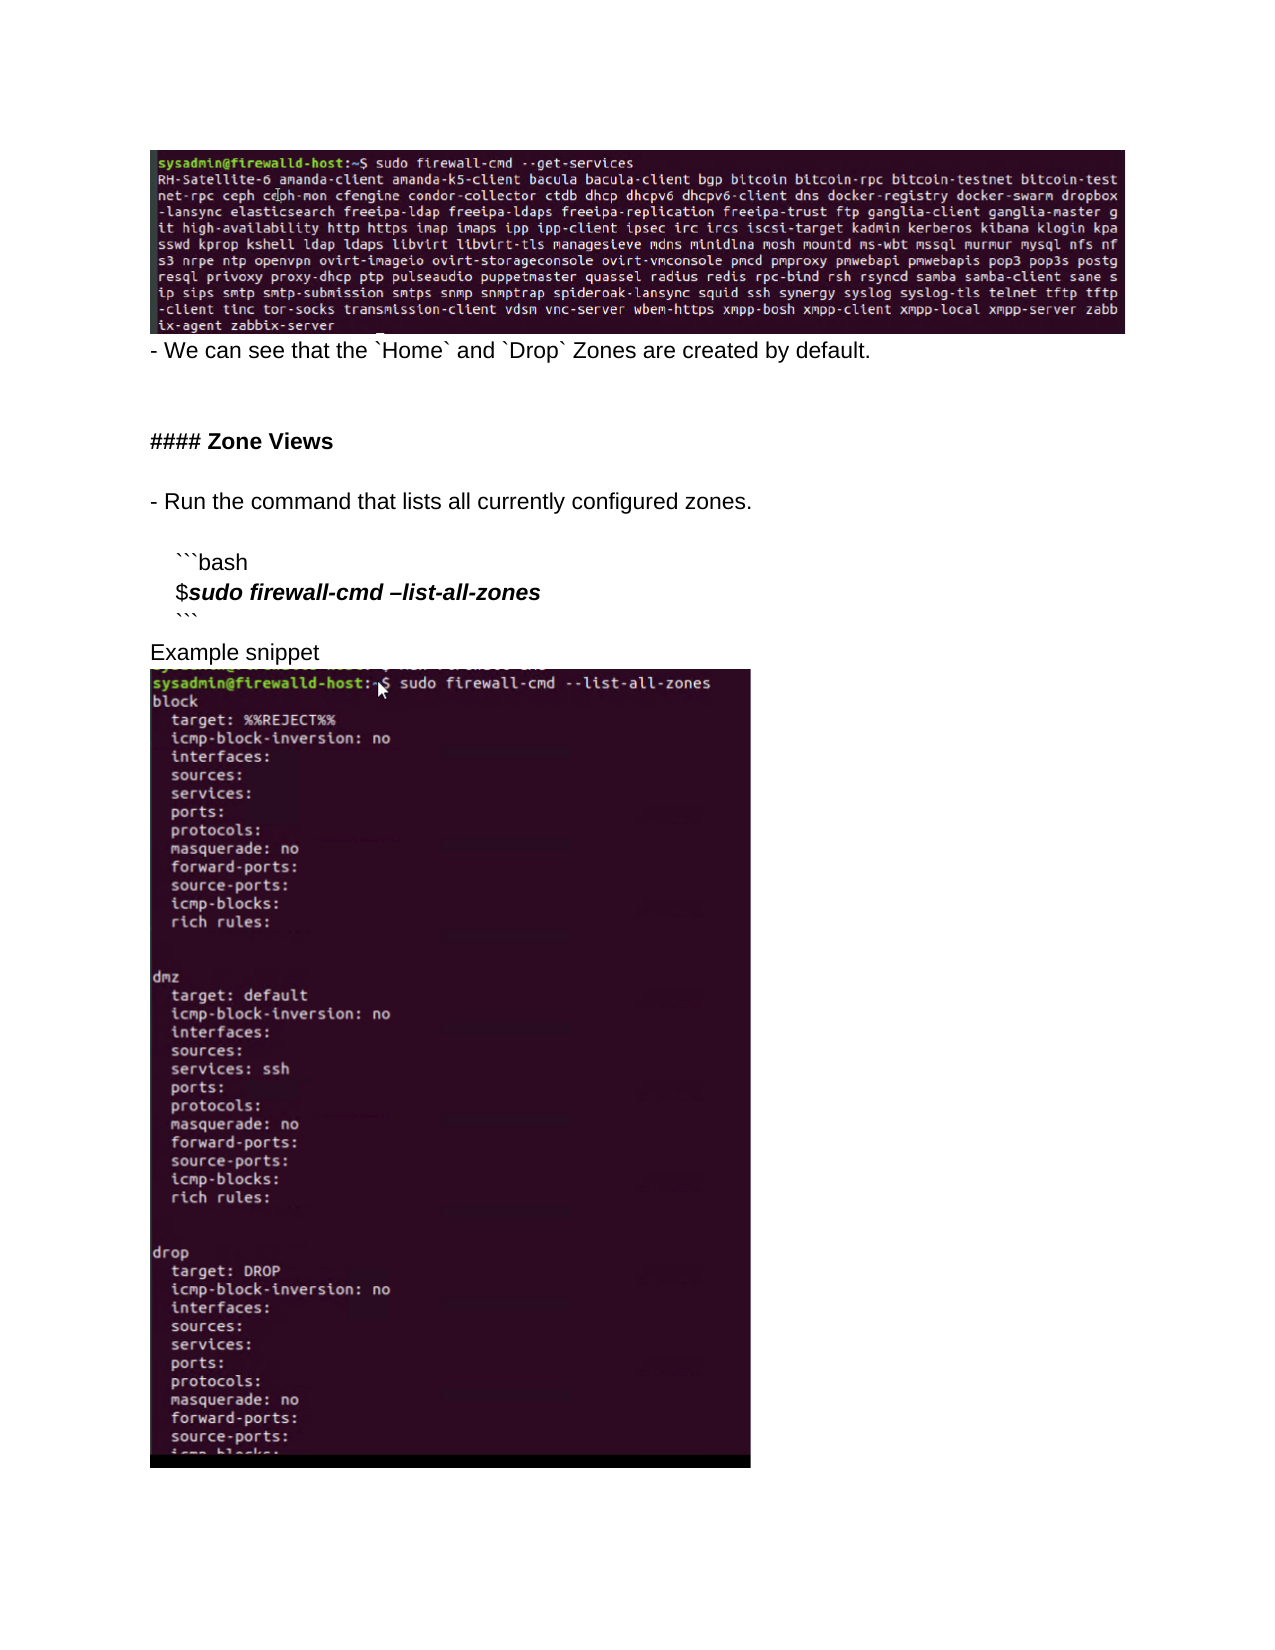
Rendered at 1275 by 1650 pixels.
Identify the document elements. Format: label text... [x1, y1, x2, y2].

text ```bash [150, 549, 1125, 575]
text - Run the command that lists all currently configured zones. [150, 488, 1125, 514]
picture [150, 669, 751, 1468]
text - We can see that the `Home` and `Drop` Zones are created by default. [150, 337, 1125, 363]
text $sudo firewall-cmd –list-all-zones [150, 579, 1125, 605]
picture [150, 150, 1125, 334]
text #### Zone Views [150, 428, 1125, 454]
text ``` [150, 609, 1125, 635]
text Example snippet [150, 639, 1125, 666]
